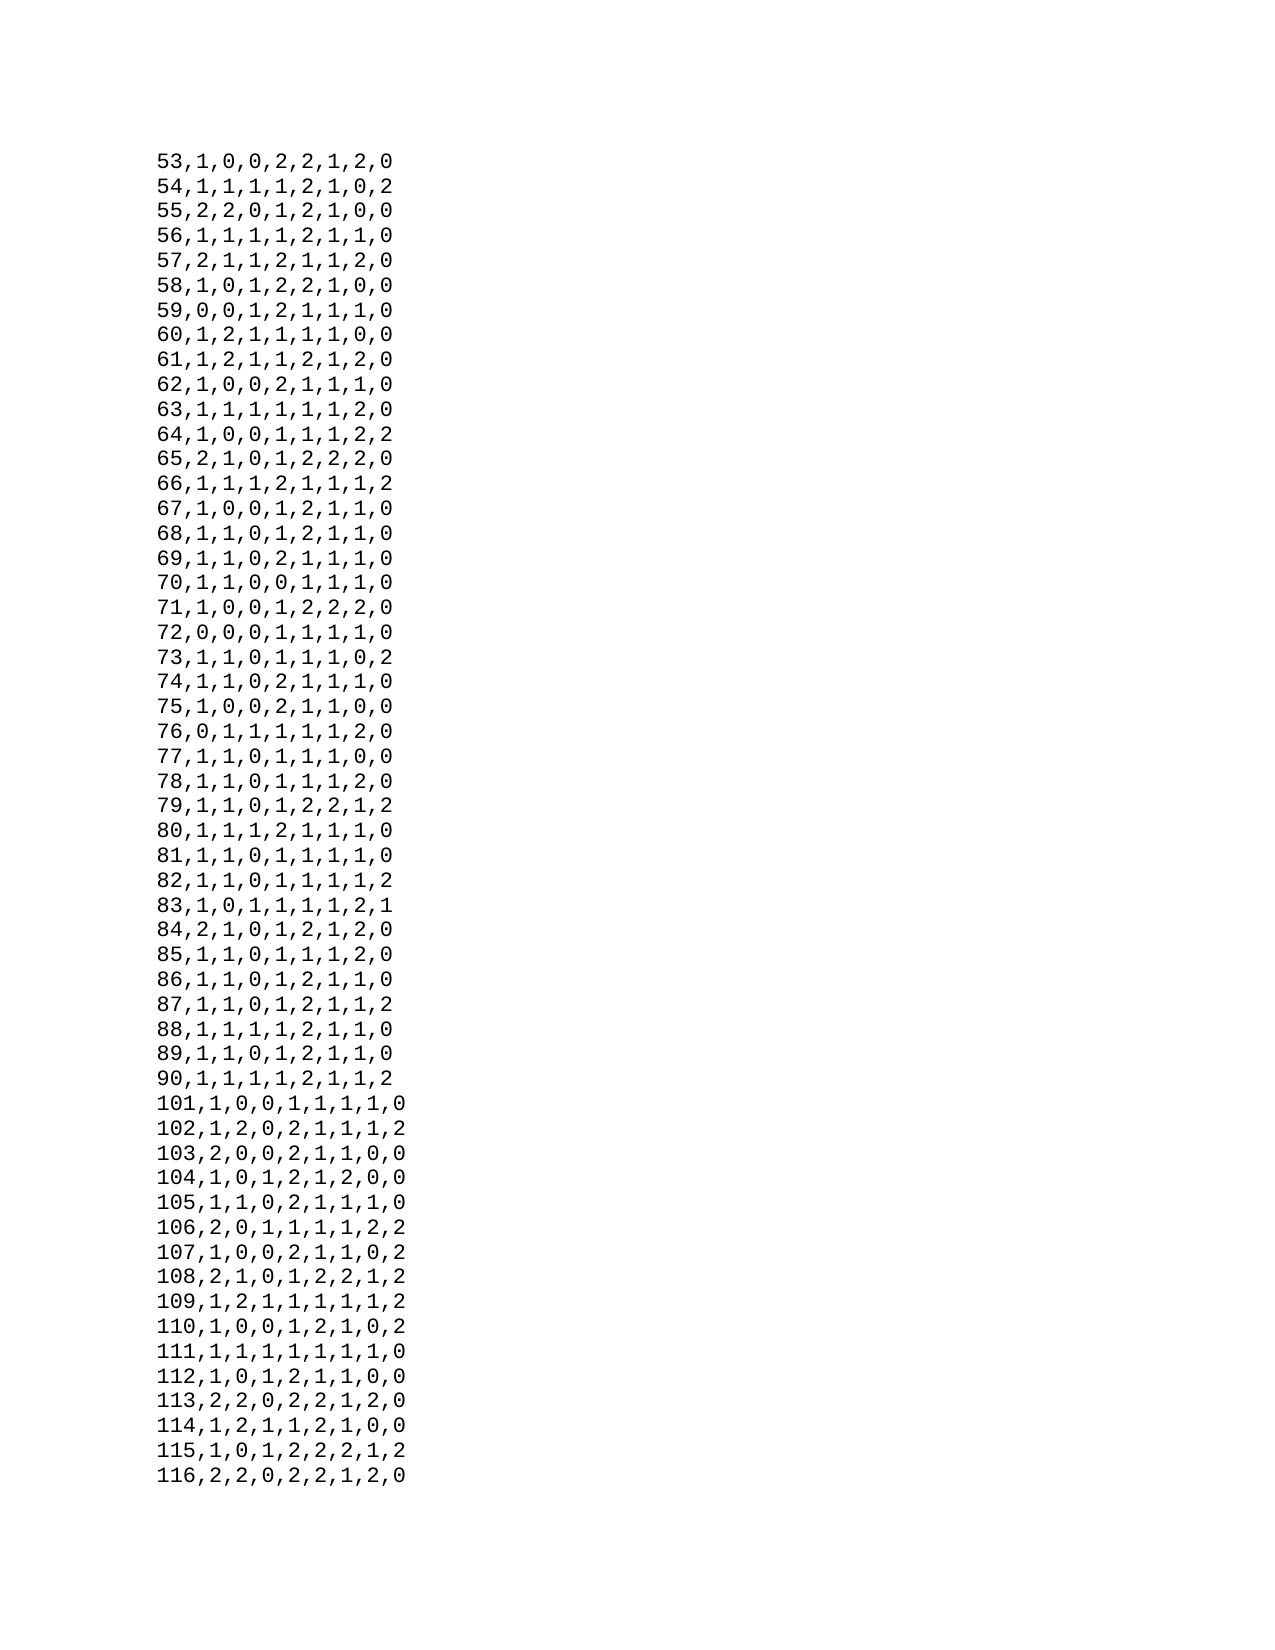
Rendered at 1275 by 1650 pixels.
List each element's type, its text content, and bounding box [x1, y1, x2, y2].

text 73,1,1,0,1,1,1,0,2 [156, 646, 1118, 671]
text 111,1,1,1,1,1,1,1,0 [156, 1340, 1118, 1365]
text 62,1,0,0,2,1,1,1,0 [156, 373, 1118, 398]
text 103,2,0,0,2,1,1,0,0 [156, 1142, 1118, 1166]
text 83,1,0,1,1,1,1,2,1 [156, 894, 1118, 918]
text 89,1,1,0,1,2,1,1,0 [156, 1042, 1118, 1067]
text 63,1,1,1,1,1,1,2,0 [156, 398, 1118, 423]
text 55,2,2,0,1,2,1,0,0 [156, 199, 1118, 224]
text 54,1,1,1,1,2,1,0,2 [156, 175, 1118, 199]
text 104,1,0,1,2,1,2,0,0 [156, 1166, 1118, 1191]
text 79,1,1,0,1,2,2,1,2 [156, 794, 1118, 819]
text 70,1,1,0,0,1,1,1,0 [156, 571, 1118, 596]
text 58,1,0,1,2,2,1,0,0 [156, 274, 1118, 299]
text 67,1,0,0,1,2,1,1,0 [156, 497, 1118, 522]
text 68,1,1,0,1,2,1,1,0 [156, 522, 1118, 547]
text 81,1,1,0,1,1,1,1,0 [156, 844, 1118, 869]
text 113,2,2,0,2,2,1,2,0 [156, 1389, 1118, 1414]
text 61,1,2,1,1,2,1,2,0 [156, 348, 1118, 373]
text 76,0,1,1,1,1,1,2,0 [156, 720, 1118, 745]
text 108,2,1,0,1,2,2,1,2 [156, 1266, 1118, 1290]
text 69,1,1,0,2,1,1,1,0 [156, 547, 1118, 571]
text 71,1,0,0,1,2,2,2,0 [156, 596, 1118, 621]
text 80,1,1,1,2,1,1,1,0 [156, 819, 1118, 844]
text 110,1,0,0,1,2,1,0,2 [156, 1315, 1118, 1340]
text 112,1,0,1,2,1,1,0,0 [156, 1365, 1118, 1389]
text 64,1,0,0,1,1,1,2,2 [156, 423, 1118, 447]
text 90,1,1,1,1,2,1,1,2 [156, 1067, 1118, 1092]
text 101,1,0,0,1,1,1,1,0 [156, 1092, 1118, 1117]
text 66,1,1,1,2,1,1,1,2 [156, 472, 1118, 497]
text 75,1,0,0,2,1,1,0,0 [156, 695, 1118, 720]
text 116,2,2,0,2,2,1,2,0 [156, 1464, 1118, 1489]
text 105,1,1,0,2,1,1,1,0 [156, 1191, 1118, 1216]
text 109,1,2,1,1,1,1,1,2 [156, 1290, 1118, 1315]
text 85,1,1,0,1,1,1,2,0 [156, 943, 1118, 968]
text 106,2,0,1,1,1,1,2,2 [156, 1216, 1118, 1241]
text 102,1,2,0,2,1,1,1,2 [156, 1117, 1118, 1142]
text 60,1,2,1,1,1,1,0,0 [156, 323, 1118, 348]
text 87,1,1,0,1,2,1,1,2 [156, 993, 1118, 1018]
text 74,1,1,0,2,1,1,1,0 [156, 671, 1118, 695]
text 57,2,1,1,2,1,1,2,0 [156, 249, 1118, 274]
text 78,1,1,0,1,1,1,2,0 [156, 770, 1118, 794]
text 53,1,0,0,2,2,1,2,0 [156, 150, 1118, 175]
text 115,1,0,1,2,2,2,1,2 [156, 1439, 1118, 1464]
text 84,2,1,0,1,2,1,2,0 [156, 918, 1118, 943]
text 86,1,1,0,1,2,1,1,0 [156, 968, 1118, 993]
text 59,0,0,1,2,1,1,1,0 [156, 299, 1118, 323]
text 56,1,1,1,1,2,1,1,0 [156, 224, 1118, 249]
text 107,1,0,0,2,1,1,0,2 [156, 1241, 1118, 1266]
text 114,1,2,1,1,2,1,0,0 [156, 1414, 1118, 1439]
text 72,0,0,0,1,1,1,1,0 [156, 621, 1118, 646]
text 88,1,1,1,1,2,1,1,0 [156, 1018, 1118, 1042]
text 65,2,1,0,1,2,2,2,0 [156, 447, 1118, 472]
text 82,1,1,0,1,1,1,1,2 [156, 869, 1118, 894]
text 77,1,1,0,1,1,1,0,0 [156, 745, 1118, 770]
